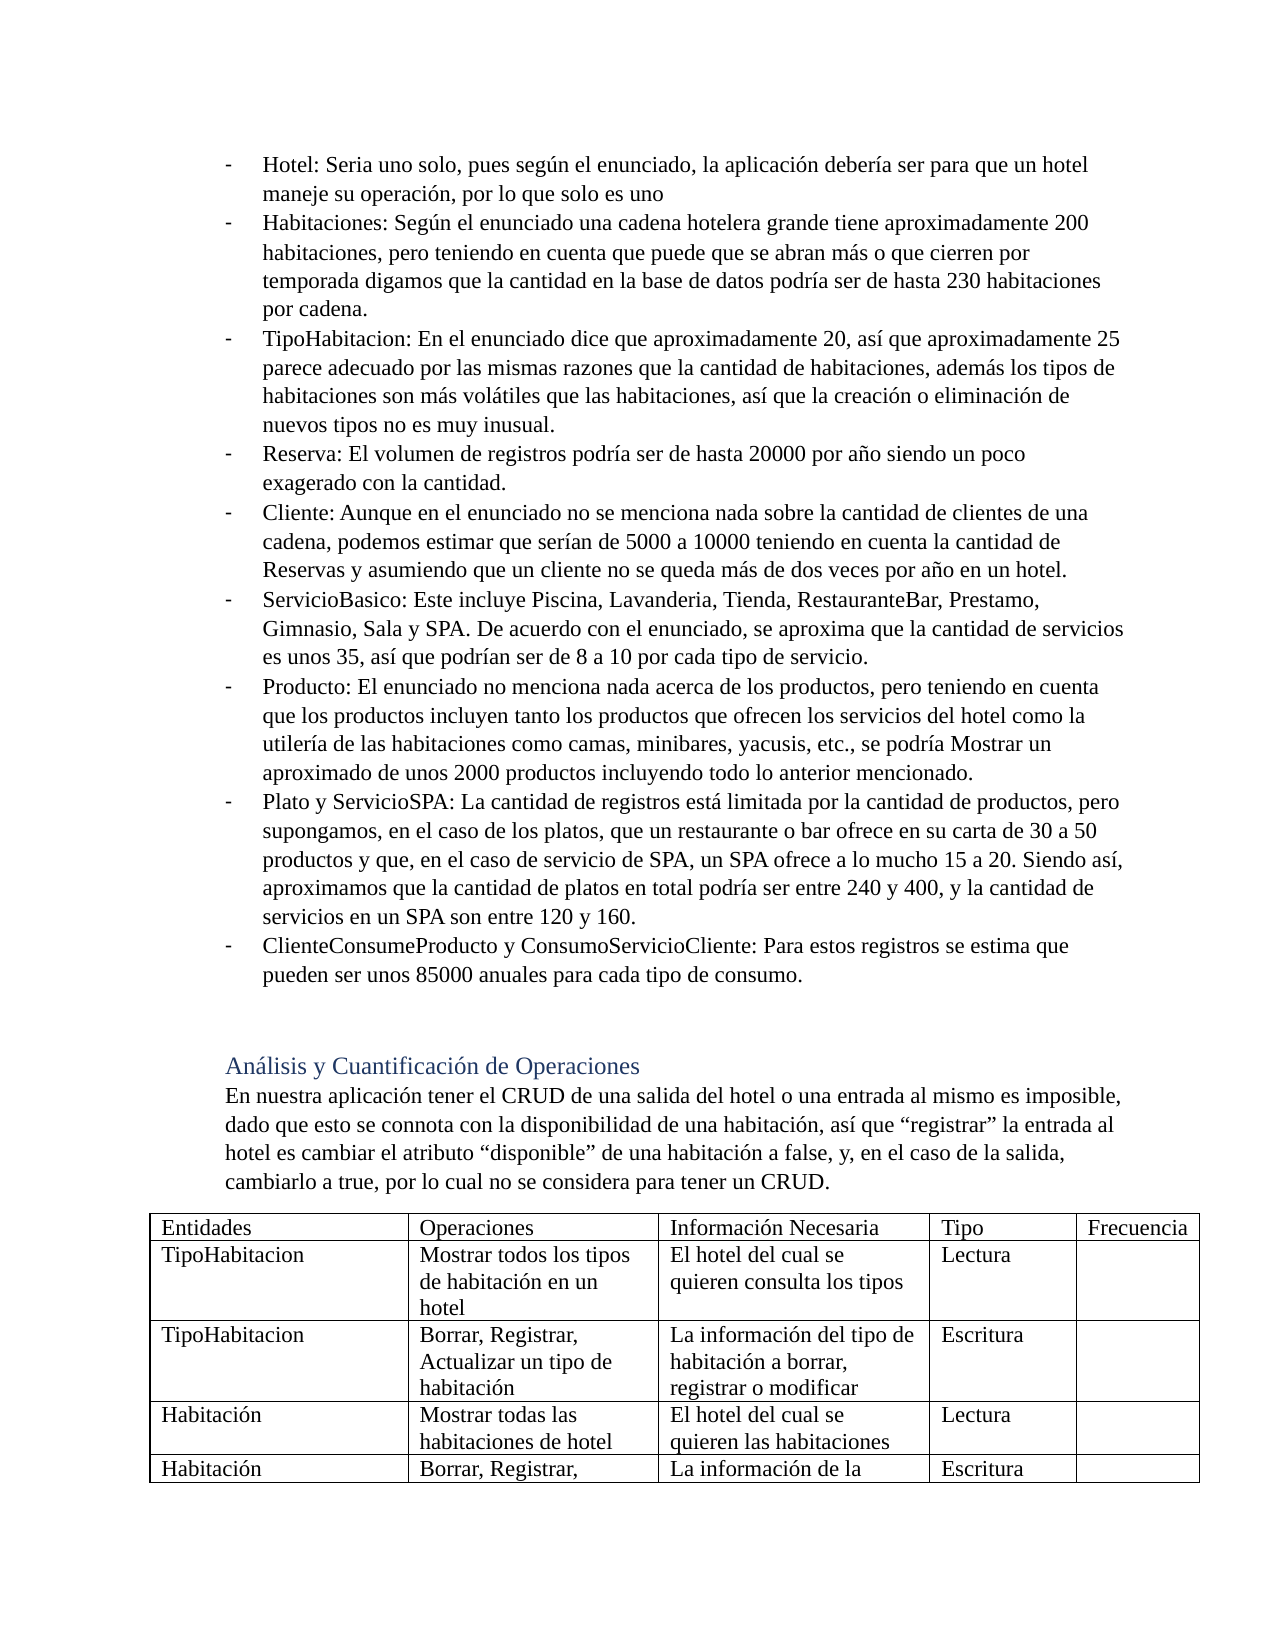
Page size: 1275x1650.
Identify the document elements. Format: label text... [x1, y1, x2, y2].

table_cell Habitación [151, 1402, 408, 1454]
table_cell Lectura [930, 1402, 1076, 1454]
table_cell [1077, 1402, 1199, 1454]
list ServicioBasico: Este incluye Piscina, Lavanderia, Tienda, RestauranteBar, Prestamo, Gimnasio, Sala y SPA. De acuerdo con el enunciado, se aproxima que la cantidad de servicios es unos 35, así que podrían ser de 8 a 10 por cada tipo de servicio. [225, 585, 1125, 670]
list Cliente: Aunque en el enunciado no se menciona nada sobre la cantidad de clientes de una cadena, podemos estimar que serían de 5000 a 10000 teniendo en cuenta la cantidad de Reservas y asumiendo que un cliente no se queda más de dos veces por año en un hotel. [225, 498, 1125, 583]
table_cell El hotel del cual se quieren consulta los tipos [659, 1241, 929, 1320]
list ClienteConsumeProducto y ConsumoServicioCliente: Para estos registros se estima que pueden ser unos 85000 anuales para cada tipo de consumo. [225, 931, 1125, 988]
table_header Entidades [151, 1214, 408, 1240]
table_cell Borrar, Registrar, Actualizar un tipo de habitación [409, 1321, 658, 1401]
table_cell Mostrar todos los tipos de habitación en un hotel [409, 1241, 658, 1320]
list Producto: El enunciado no menciona nada acerca de los productos, pero teniendo en cuenta que los productos incluyen tanto los productos que ofrecen los servicios del hotel como la utilería de las habitaciones como camas, minibares, yacusis, etc., se podría Mostrar un aproximado de unos 2000 productos incluyendo todo lo anterior mencionado. [225, 672, 1125, 785]
table_cell [1077, 1321, 1199, 1401]
table_cell Habitación [151, 1455, 408, 1482]
table_cell Mostrar todas las habitaciones de hotel [409, 1402, 658, 1454]
list Habitaciones: Según el enunciado una cadena hotelera grande tiene aproximadamente 200 habitaciones, pero teniendo en cuenta que puede que se abran más o que cierren por temporada digamos que la cantidad en la base de datos podría ser de hasta 230 habitaciones por cadena. [225, 208, 1125, 322]
table_cell Escritura [930, 1455, 1076, 1482]
table_cell TipoHabitacion [151, 1241, 408, 1320]
list TipoHabitacion: En el enunciado dice que aproximadamente 20, así que aproximadamente 25 parece adecuado por las mismas razones que la cantidad de habitaciones, además los tipos de habitaciones son más volátiles que las habitaciones, así que la creación o eliminación de nuevos tipos no es muy inusual. [225, 324, 1125, 437]
list Hotel: Seria uno solo, pues según el enunciado, la aplicación debería ser para que un hotel maneje su operación, por lo que solo es uno [225, 150, 1125, 206]
subtitle Análisis y Cuantificación de Operaciones [225, 1051, 1125, 1080]
text En nuestra aplicación tener el CRUD de una salida del hotel o una entrada al mismo es imposible, dado que esto se connota con la disponibilidad de una habitación, así que “registrar” la entrada al hotel es cambiar el atributo “disponible” de una habitación a false, y, en el caso de la salida, cambiarlo a true, por lo cual no se considera para tener un CRUD. [225, 1082, 1125, 1194]
table_cell [1077, 1455, 1199, 1482]
table_cell TipoHabitacion [151, 1321, 408, 1401]
table_cell El hotel del cual se quieren las habitaciones [659, 1402, 929, 1454]
table_header Operaciones [409, 1214, 658, 1240]
table_cell Lectura [930, 1241, 1076, 1320]
table_header Frecuencia [1077, 1214, 1199, 1240]
list Reserva: El volumen de registros podría ser de hasta 20000 por año siendo un poco exagerado con la cantidad. [225, 439, 1125, 496]
table_cell Borrar, Registrar, Actualizar una habitación [409, 1455, 658, 1482]
list Plato y ServicioSPA: La cantidad de registros está limitada por la cantidad de productos, pero supongamos, en el caso de los platos, que un restaurante o bar ofrece en su carta de 30 a 50 productos y que, en el caso de servicio de SPA, un SPA ofrece a lo mucho 15 a 20. Siendo así, aproximamos que la cantidad de platos en total podría ser entre 240 y 400, y la cantidad de servicios en un SPA son entre 120 y 160. [225, 787, 1125, 929]
table_cell La información del tipo de habitación a borrar, registrar o modificar [659, 1321, 929, 1401]
table_header Tipo [930, 1214, 1076, 1240]
table_header Información Necesaria [659, 1214, 929, 1240]
table_cell [1077, 1241, 1199, 1320]
table_cell La información de la habitación a borrar, registrar o modificar [659, 1455, 929, 1482]
table_cell Escritura [930, 1321, 1076, 1401]
